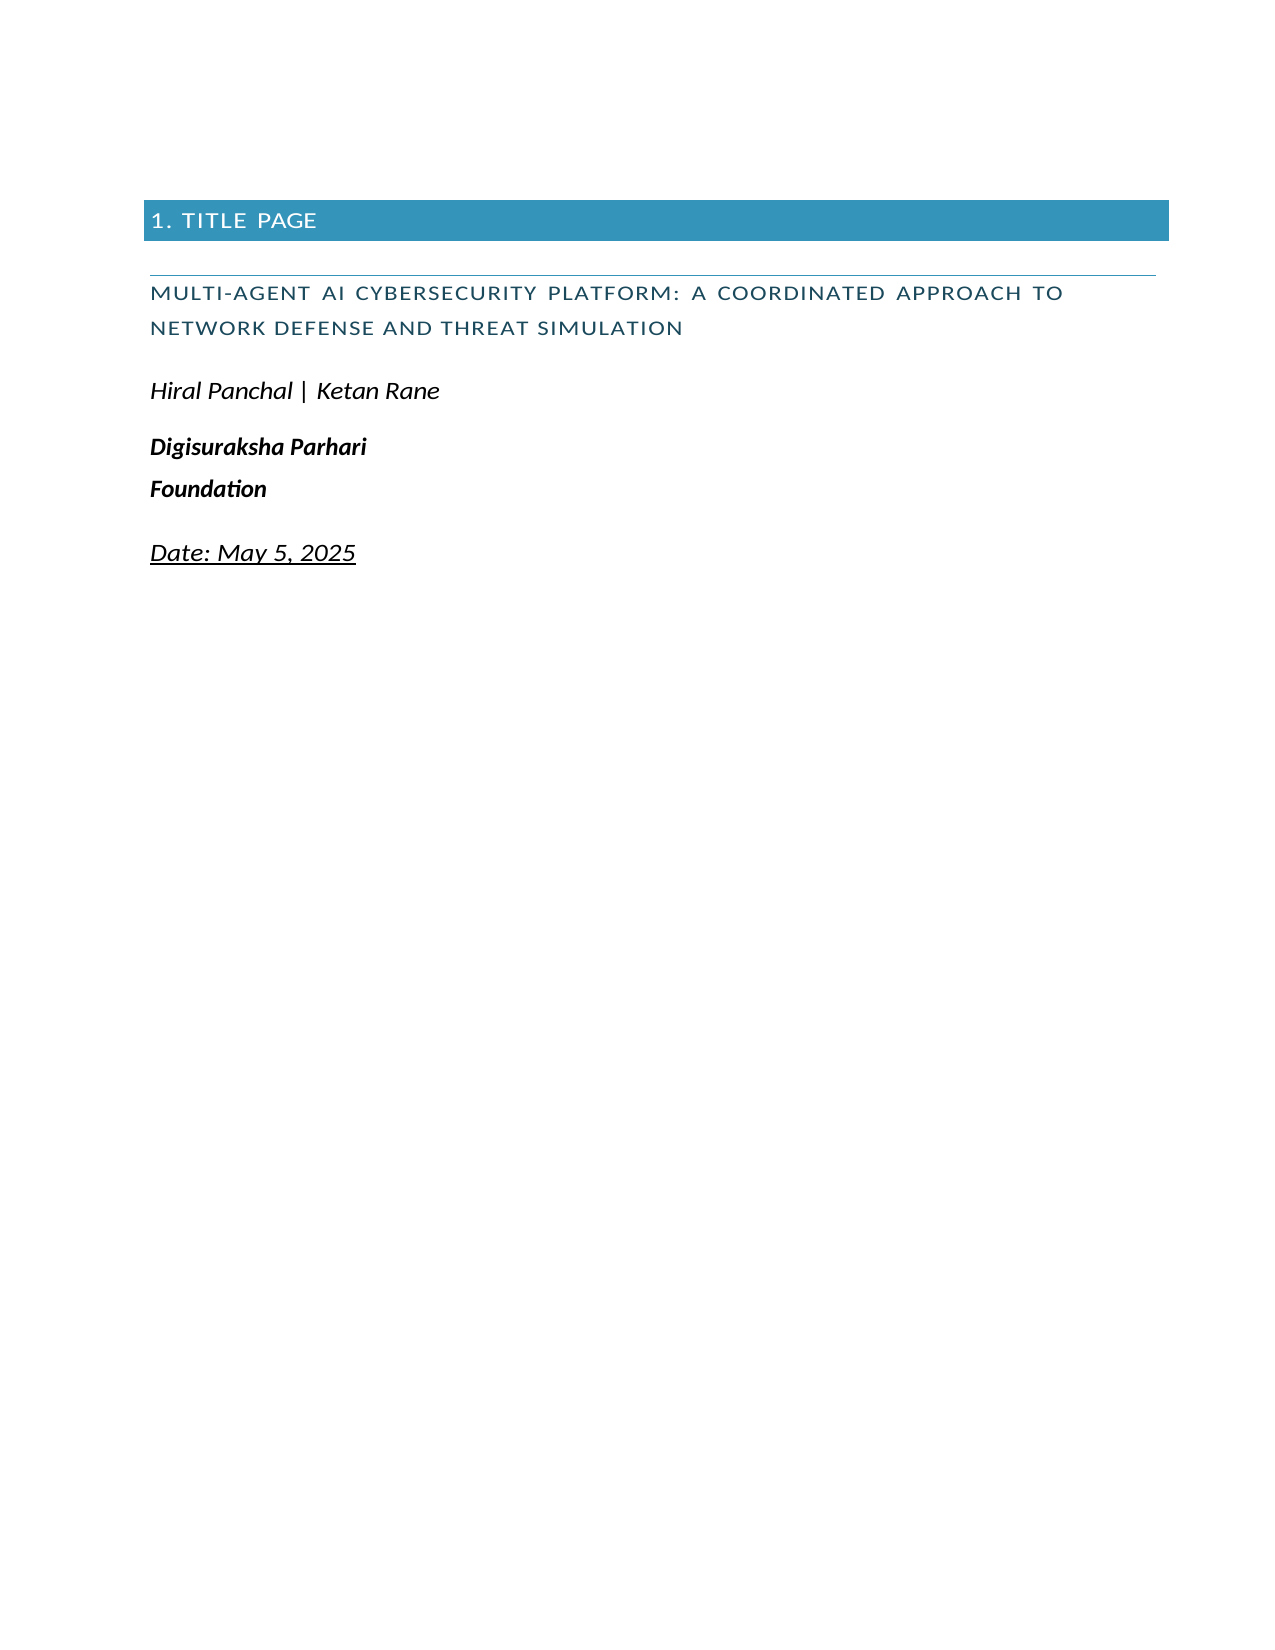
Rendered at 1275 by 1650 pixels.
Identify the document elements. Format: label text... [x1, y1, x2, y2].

subtitle Multi-Agent AI Cybersecurity Platform: A Coordinated Approach to Network Defense and Threat Simulation [150, 276, 1156, 340]
text Hiral Panchal | Ketan Rane [150, 375, 1162, 406]
subtitle 1. Title Page [150, 206, 1162, 234]
text Digisuraksha Parhari Foundation [150, 431, 481, 504]
text Date: May 5, 2025 [150, 537, 481, 568]
